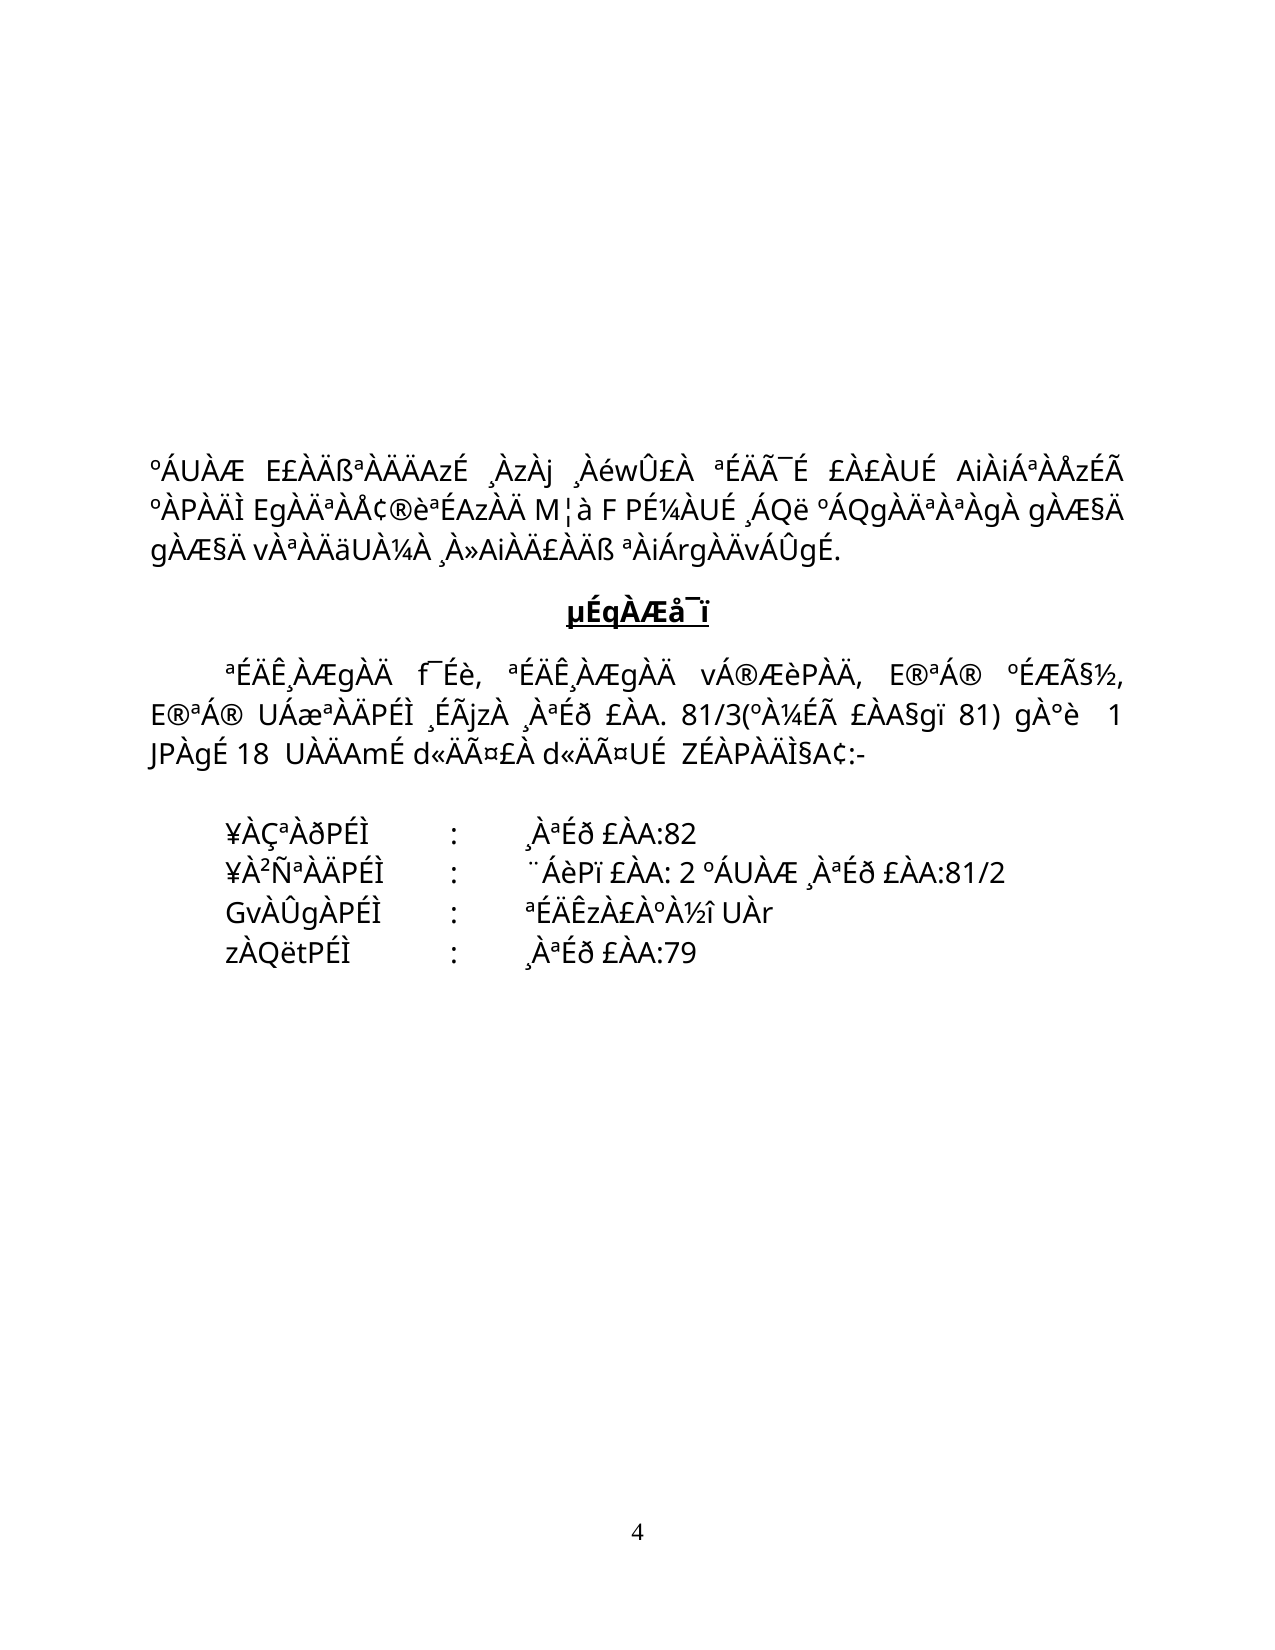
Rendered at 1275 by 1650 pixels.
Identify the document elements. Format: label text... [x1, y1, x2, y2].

text zÀQëtPÉÌ : ¸ÀªÉð £ÀA:79 [150, 932, 1125, 972]
text ªÉÄÊ¸ÀÆgÀÄ f¯Éè, ªÉÄÊ¸ÀÆgÀÄ vÁ®ÆèPÀÄ, E®ªÁ® ºÉÆÃ§½, E®ªÁ® UÁæªÀÄPÉÌ ¸ÉÃjzÀ ¸ÀªÉð £ÀA. 81/3(ºÀ¼ÉÃ £ÀA§gï 81) gÀ°è 1 JPÀgÉ 18 UÀÄAmÉ d«ÄÃ¤£À d«ÄÃ¤UÉ ZÉÀPÀÄÌ§A¢:- [150, 654, 1125, 773]
text ¥À²ÑªÀÄPÉÌ : ¨ÁèPï £ÀA: 2 ºÁUÀÆ ¸ÀªÉð £ÀA:81/2 [150, 853, 1125, 892]
text µÉqÀÆå¯ï [150, 592, 1125, 631]
text ¥ÀÇªÀðPÉÌ : ¸ÀªÉð £ÀA:82 [150, 813, 1125, 853]
text GvÀÛgÀPÉÌ : ªÉÄÊzÀ£ÀºÀ½î UÀr [150, 892, 1125, 932]
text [150, 450, 1125, 569]
